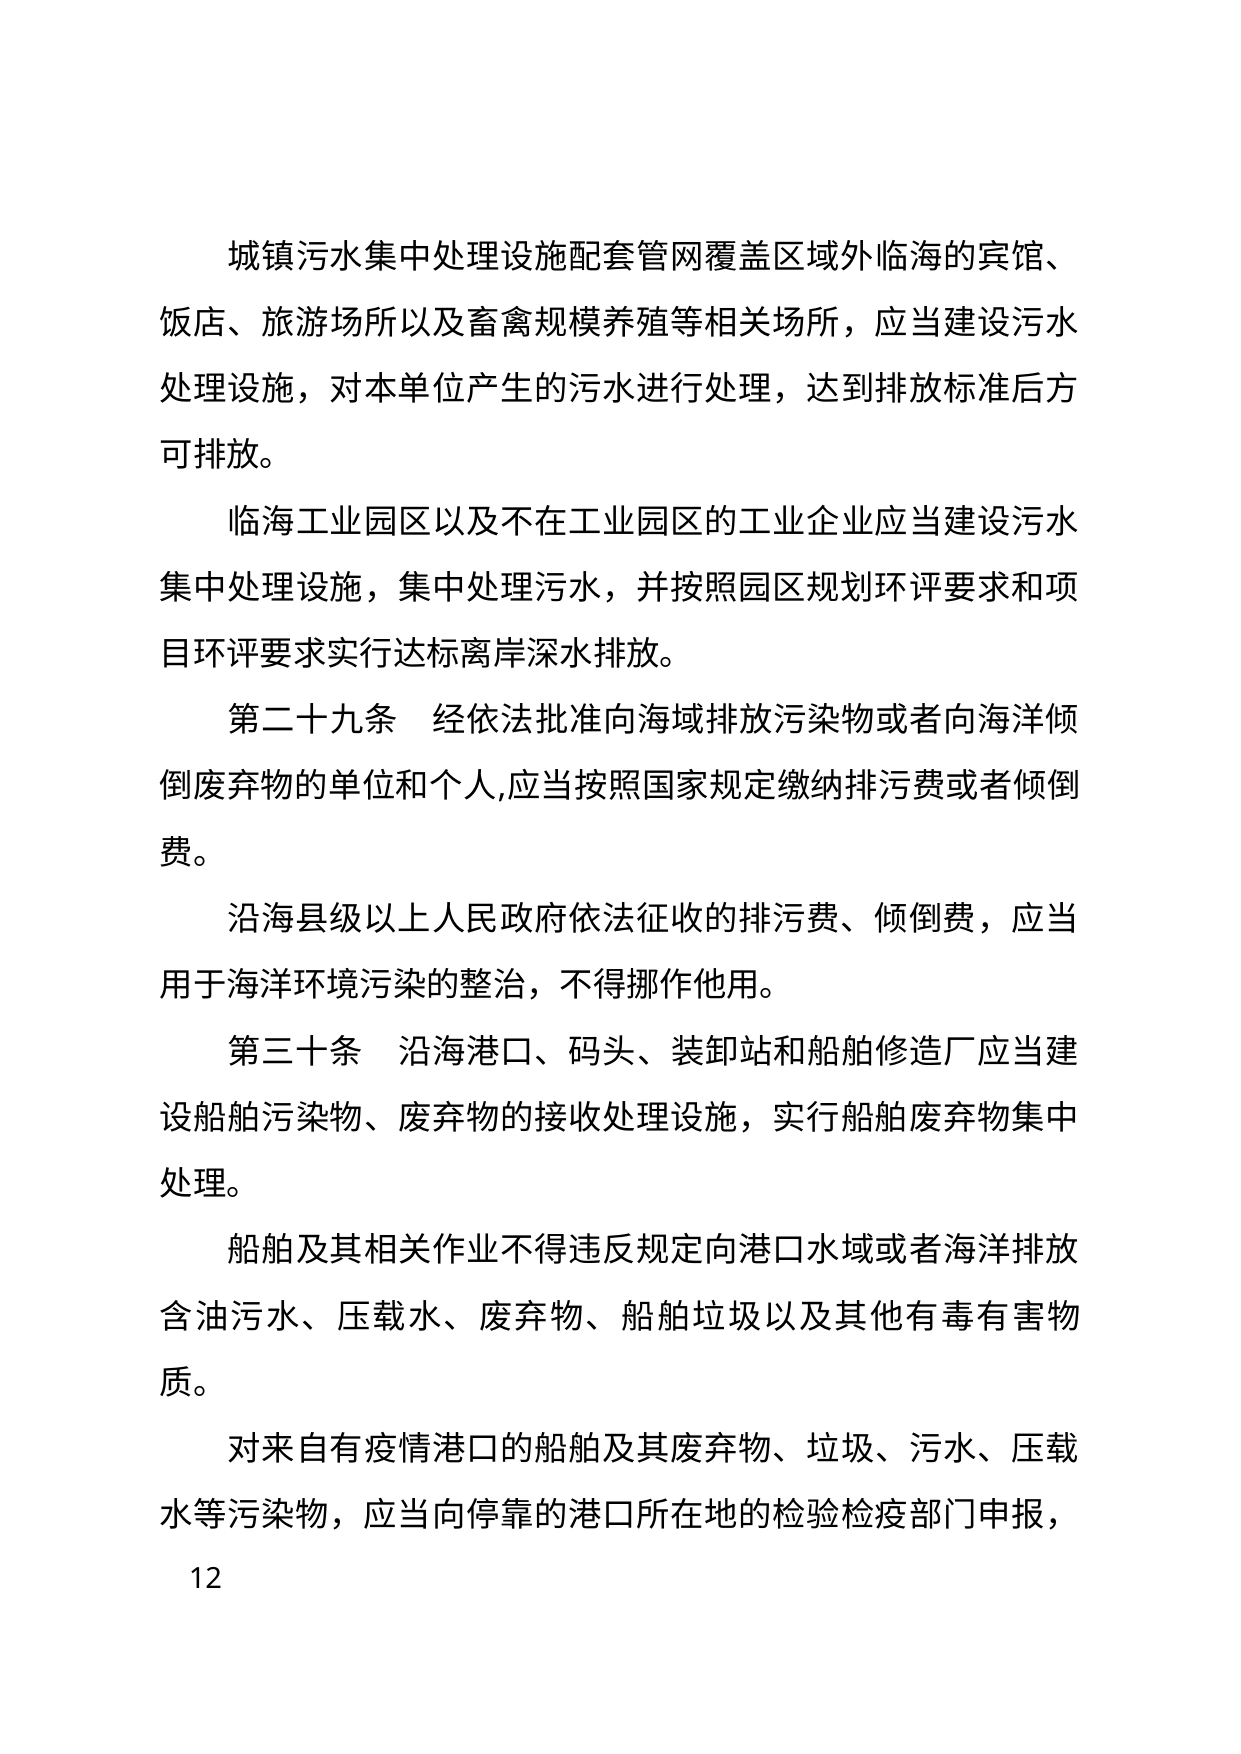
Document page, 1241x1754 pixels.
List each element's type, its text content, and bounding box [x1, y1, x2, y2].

text 第三十条 沿海港口、码头、装卸站和船舶修造厂应当建设船舶污染物、废弃物的接收处理设施，实行船舶废弃物集中处理。 [159, 1015, 1081, 1214]
text 沿海县级以上人民政府依法征收的排污费、倾倒费，应当用于海洋环境污染的整治，不得挪作他用。 [159, 883, 1081, 1015]
text 临海工业园区以及不在工业园区的工业企业应当建设污水集中处理设施，集中处理污水，并按照园区规划环评要求和项目环评要求实行达标离岸深水排放。 [159, 485, 1081, 684]
text 船舶及其相关作业不得违反规定向港口水域或者海洋排放含油污水、压载水、废弃物、船舶垃圾以及其他有毒有害物质。 [159, 1214, 1081, 1413]
text 城镇污水集中处理设施配套管网覆盖区域外临海的宾馆、饭店、旅游场所以及畜禽规模养殖等相关场所，应当建设污水处理设施，对本单位产生的污水进行处理，达到排放标准后方可排放。 [159, 220, 1081, 485]
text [159, 1413, 1081, 1545]
text 第二十九条 经依法批准向海域排放污染物或者向海洋倾倒废弃物的单位和个人,应当按照国家规定缴纳排污费或者倾倒费。 [159, 684, 1081, 883]
